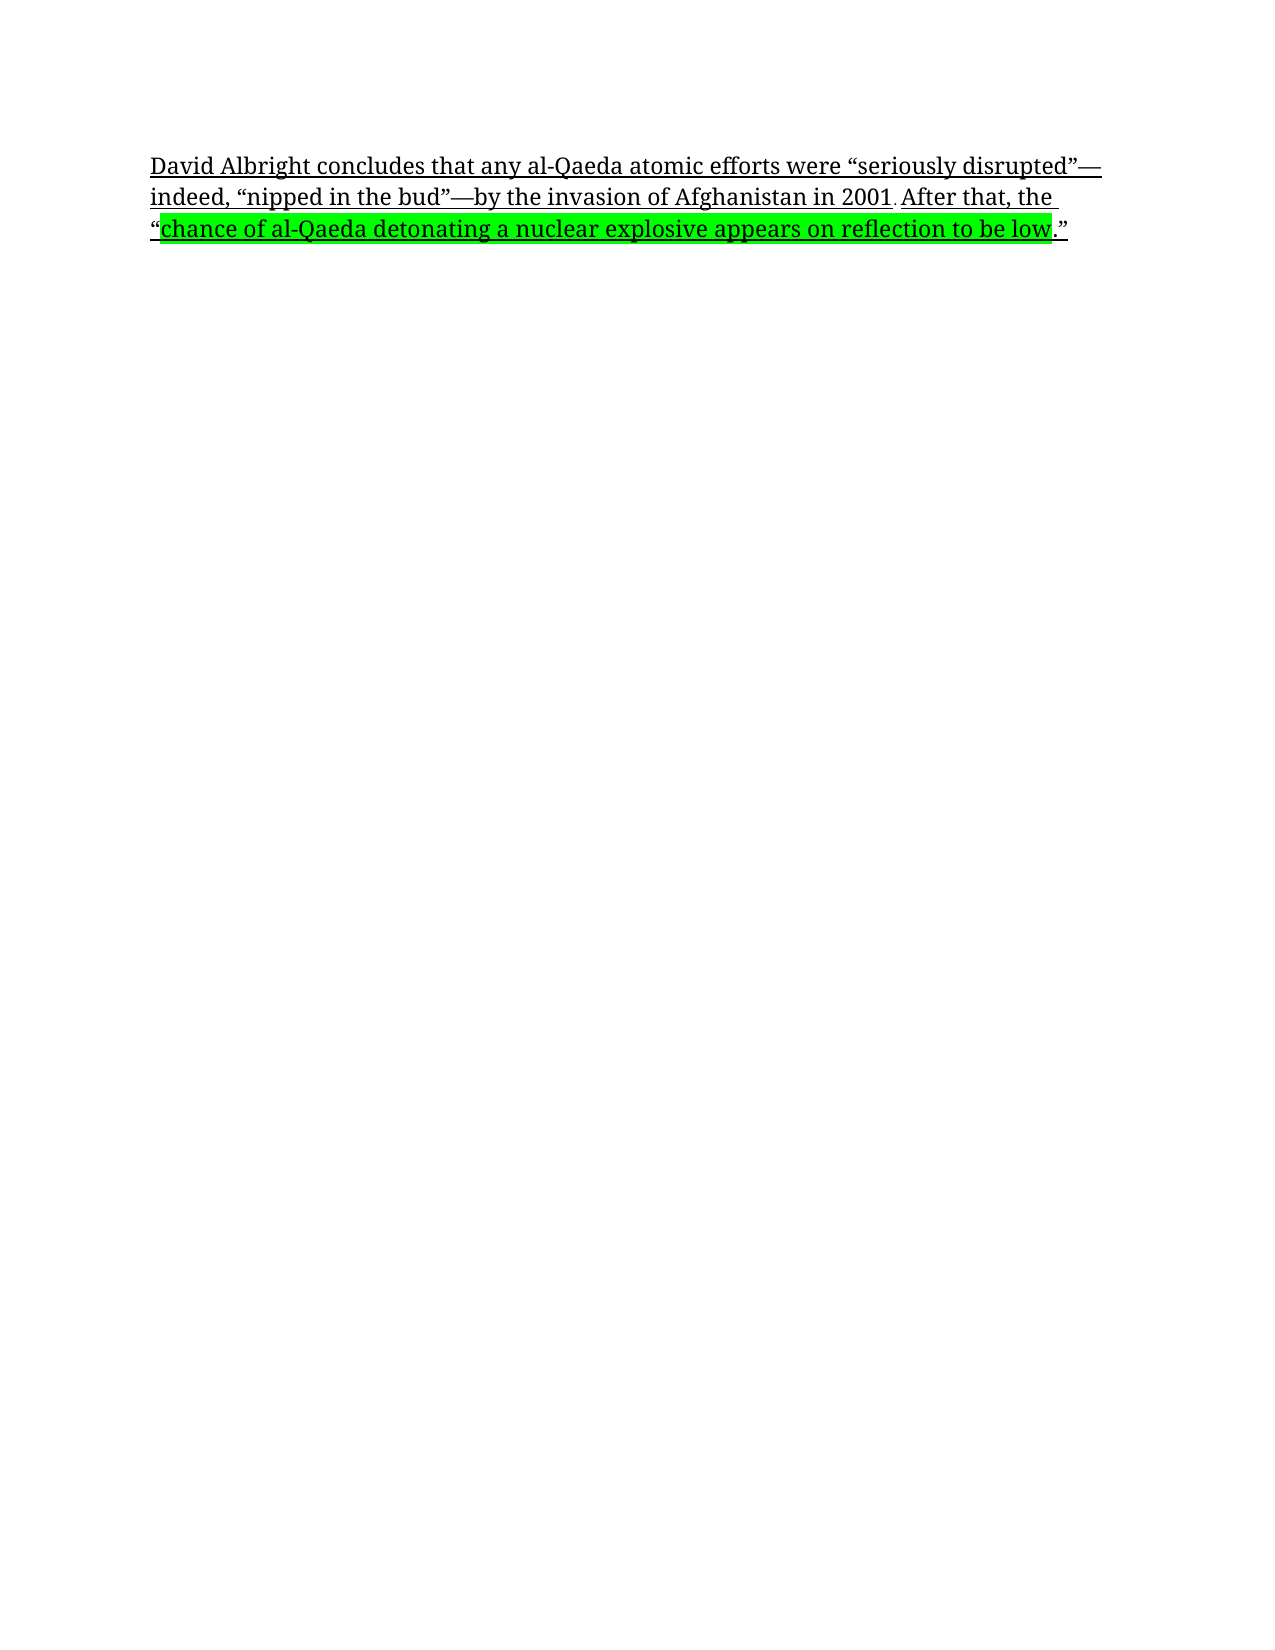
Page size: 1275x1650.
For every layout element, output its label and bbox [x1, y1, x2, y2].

text [150, 150, 1125, 244]
